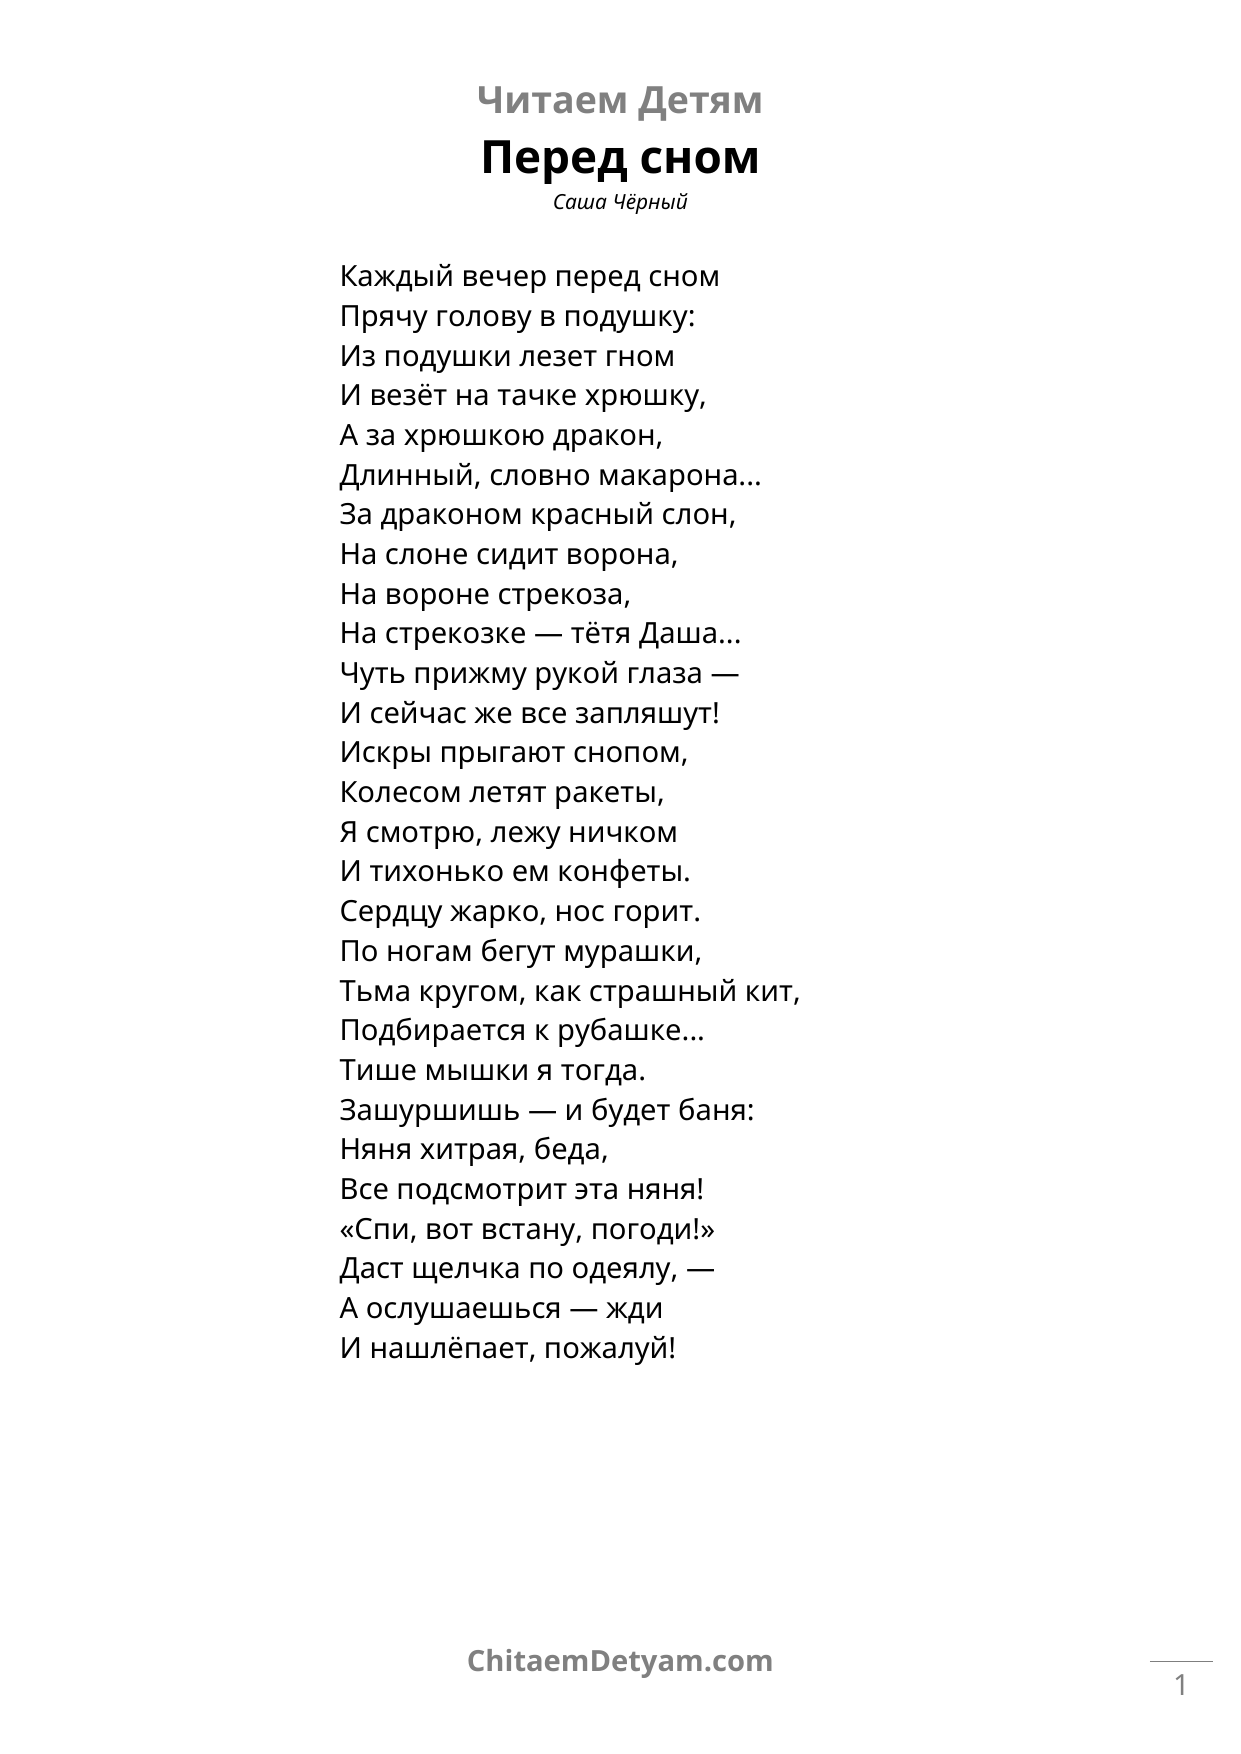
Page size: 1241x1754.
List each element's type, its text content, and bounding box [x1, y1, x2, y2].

text А за хрюшкою дракон, [339, 414, 1122, 454]
text Искры прыгают снопом, [339, 732, 1122, 771]
text Подбирается к рубашке... [339, 1009, 1122, 1049]
text Чуть прижму рукой глаза — [339, 652, 1122, 692]
text Прячу голову в подушку: [339, 295, 1122, 335]
text И везёт на тачке хрюшку, [339, 374, 1122, 414]
text И нашлёпает, пожалуй! [339, 1327, 1122, 1367]
text Даст щелчка по одеялу, — [339, 1248, 1122, 1287]
text Все подсмотрит эта няня! [339, 1168, 1122, 1208]
text На стрекозке — тётя Даша... [339, 613, 1122, 652]
text Длинный, словно макарона... [339, 454, 1122, 493]
text По ногам бегут мурашки, [339, 930, 1122, 970]
text Тьма кругом, как страшный кит, [339, 970, 1122, 1009]
text Зашуршишь — и будет баня: [339, 1089, 1122, 1128]
text Из подушки лезет гном [339, 335, 1122, 374]
text И тихонько ем конфеты. [339, 851, 1122, 890]
text Няня хитрая, беда, [339, 1128, 1122, 1168]
text Тише мышки я тогда. [339, 1049, 1122, 1089]
text Сердцу жарко, нос горит. [339, 890, 1122, 930]
text «Спи, вот встану, погоди!» [339, 1208, 1122, 1248]
text Колесом летят ракеты, [339, 771, 1122, 811]
text На вороне стрекоза, [339, 573, 1122, 613]
text И сейчас же все запляшут! [339, 692, 1122, 732]
text А ослушаешься — жди [339, 1287, 1122, 1327]
text Перед сном Саша Чёрный [118, 125, 1122, 216]
text На слоне сидит ворона, [339, 533, 1122, 573]
text Каждый вечер перед сном [339, 255, 1122, 295]
text Я смотрю, лежу ничком [339, 811, 1122, 851]
text За драконом красный слон, [339, 493, 1122, 533]
